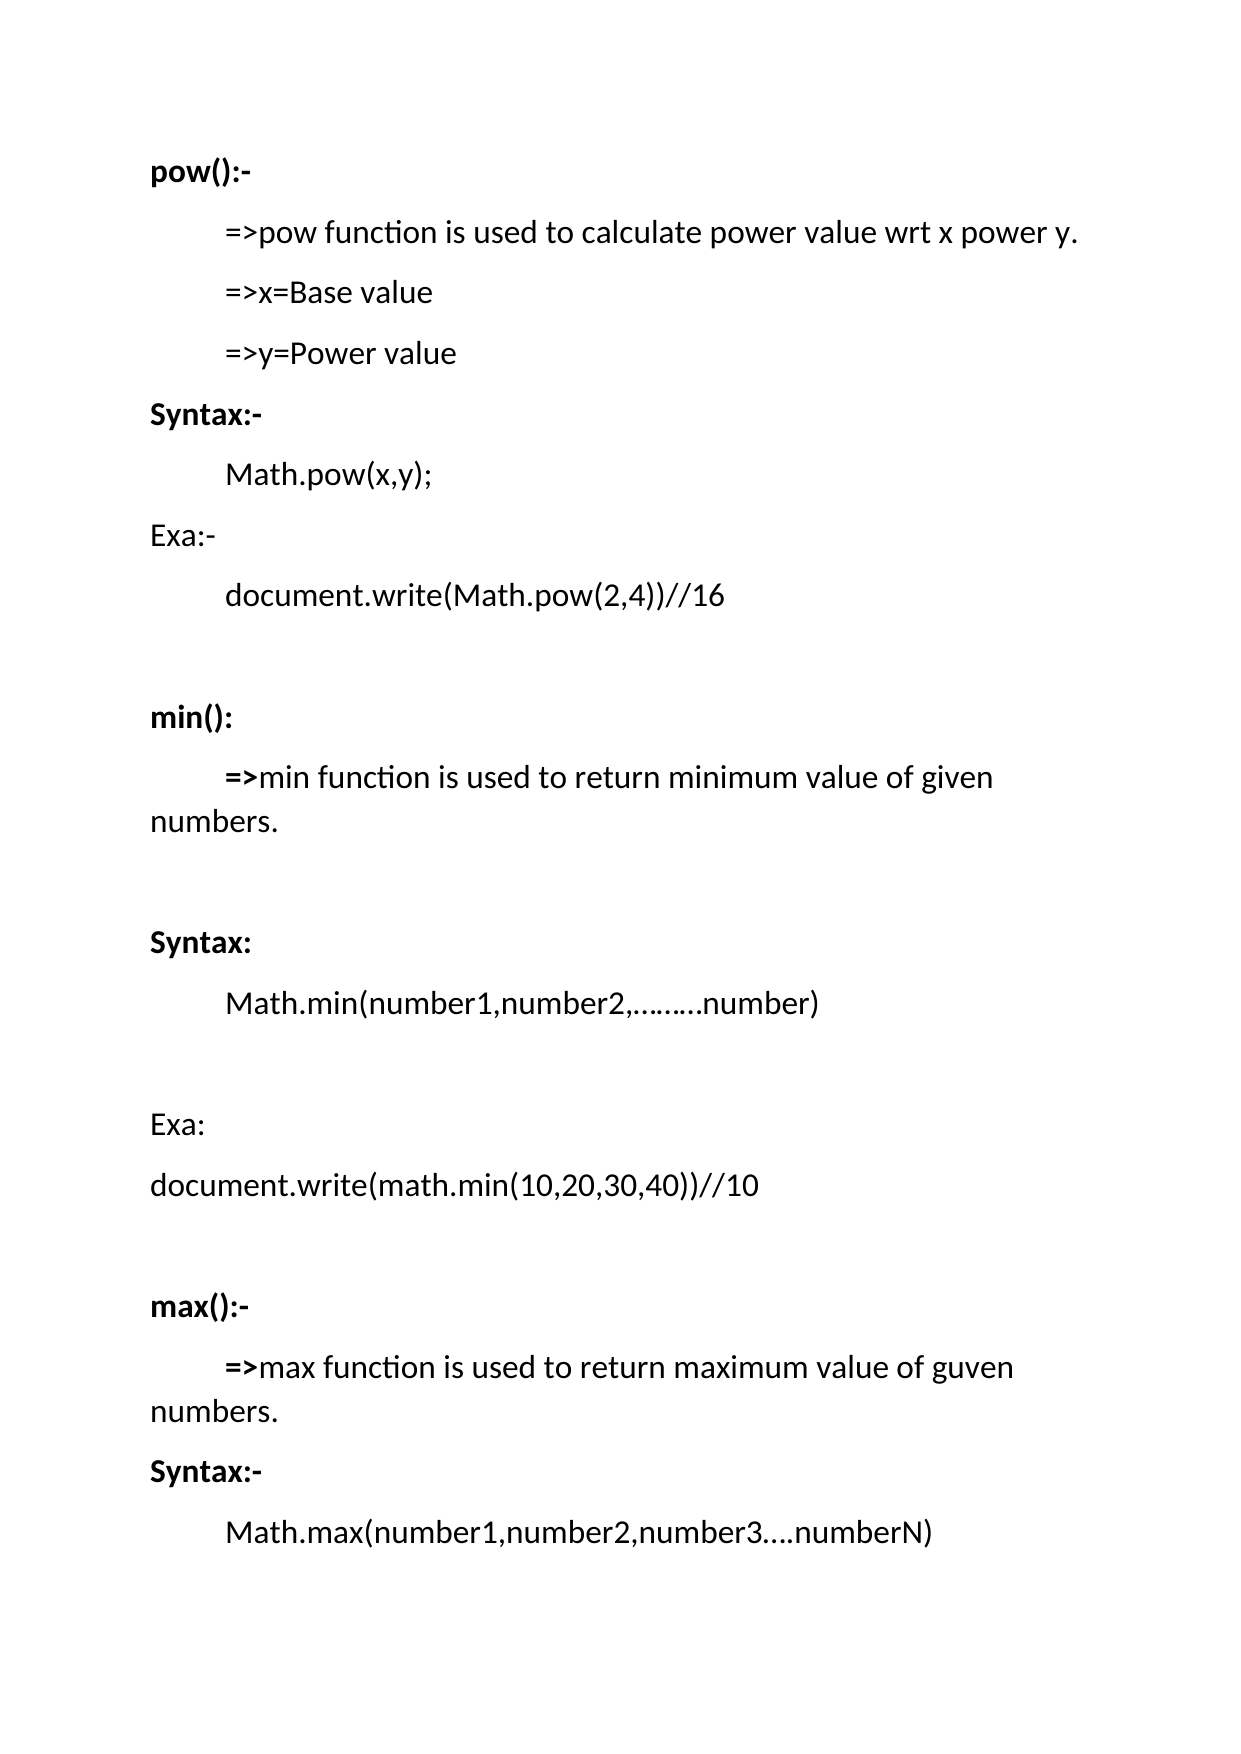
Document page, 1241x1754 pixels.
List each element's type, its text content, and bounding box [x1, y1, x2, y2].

text =>x=Base value [150, 271, 1090, 312]
text min(): [150, 696, 1090, 736]
text Exa:- [150, 514, 1090, 554]
text Math.max(number1,number2,number3….numberN) [150, 1511, 1090, 1552]
text Syntax:- [150, 392, 1090, 433]
text =>pow function is used to calculate power value wrt x power y. [150, 211, 1090, 251]
text Syntax: [150, 921, 1090, 962]
text Math.min(number1,number2,………number) [150, 982, 1090, 1023]
text =>y=Power value [150, 332, 1090, 373]
text Syntax:- [150, 1450, 1090, 1491]
text =>min function is used to return minimum value of given numbers. [150, 756, 1090, 841]
text document.write(Math.pow(2,4))//16 [150, 574, 1090, 615]
text Math.pow(x,y); [150, 453, 1090, 494]
text =>max function is used to return maximum value of guven numbers. [150, 1346, 1090, 1431]
text pow():- [150, 150, 1090, 191]
text max():- [150, 1285, 1090, 1326]
text Exa: [150, 1103, 1090, 1144]
text document.write(math.min(10,20,30,40))//10 [150, 1164, 1090, 1205]
